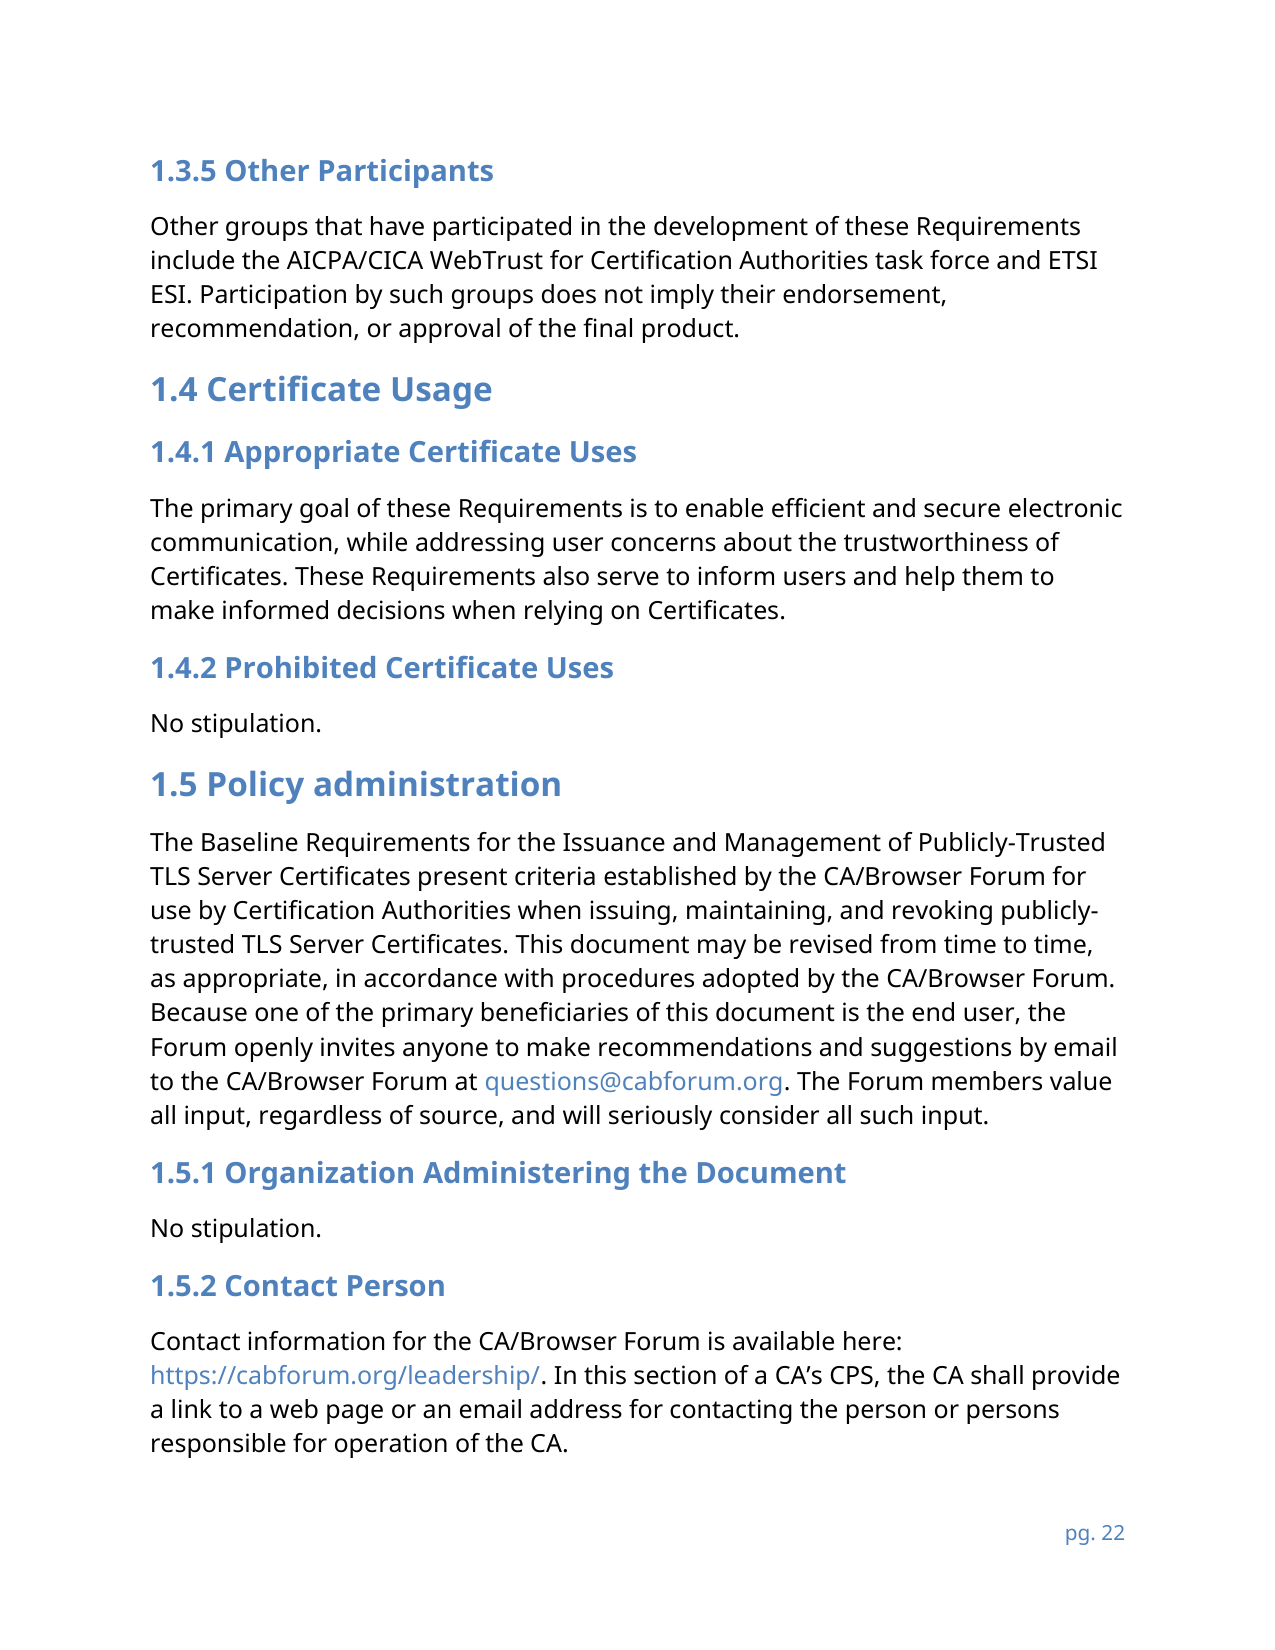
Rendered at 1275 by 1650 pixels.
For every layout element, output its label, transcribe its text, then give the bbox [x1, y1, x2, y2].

text Other groups that have participated in the development of these Requirements include the AICPA/CICA WebTrust for Certification Authorities task force and ETSI ESI. Participation by such groups does not imply their endorsement, recommendation, or approval of the final product. [150, 208, 1125, 345]
subtitle 1.4.2 Prohibited Certificate Uses [150, 647, 1125, 687]
subtitle 1.5.2 Contact Person [150, 1266, 1125, 1305]
text Contact information for the CA/Browser Forum is available here: https://cabforum.org/leadership/. In this section of a CA’s CPS, the CA shall provide a link to a web page or an email address for contacting the person or persons responsible for operation of the CA. [150, 1324, 1125, 1460]
subtitle 1.5 Policy administration [150, 761, 1125, 806]
subtitle 1.4.1 Appropriate Certificate Uses [150, 432, 1125, 471]
text No stipulation. [150, 706, 1125, 740]
text The primary goal of these Requirements is to enable efficient and secure electronic communication, while addressing user concerns about the trustworthiness of Certificates. These Requirements also serve to inform users and help them to make informed decisions when relying on Certificates. [150, 490, 1125, 626]
subtitle 1.4 Certificate Usage [150, 366, 1125, 411]
text No stipulation. [150, 1211, 1125, 1245]
subtitle 1.3.5 Other Participants [150, 150, 1125, 190]
text The Baseline Requirements for the Issuance and Management of Publicly-Trusted TLS Server Certificates present criteria established by the CA/Browser Forum for use by Certification Authorities when issuing, maintaining, and revoking publicly-trusted TLS Server Certificates. This document may be revised from time to time, as appropriate, in accordance with procedures adopted by the CA/Browser Forum. Because one of the primary beneficiaries of this document is the end user, the Forum openly invites anyone to make recommendations and suggestions by email to the CA/Browser Forum at questions@cabforum.org. The Forum members value all input, regardless of source, and will seriously consider all such input. [150, 825, 1125, 1131]
subtitle 1.5.1 Organization Administering the Document [150, 1152, 1125, 1192]
